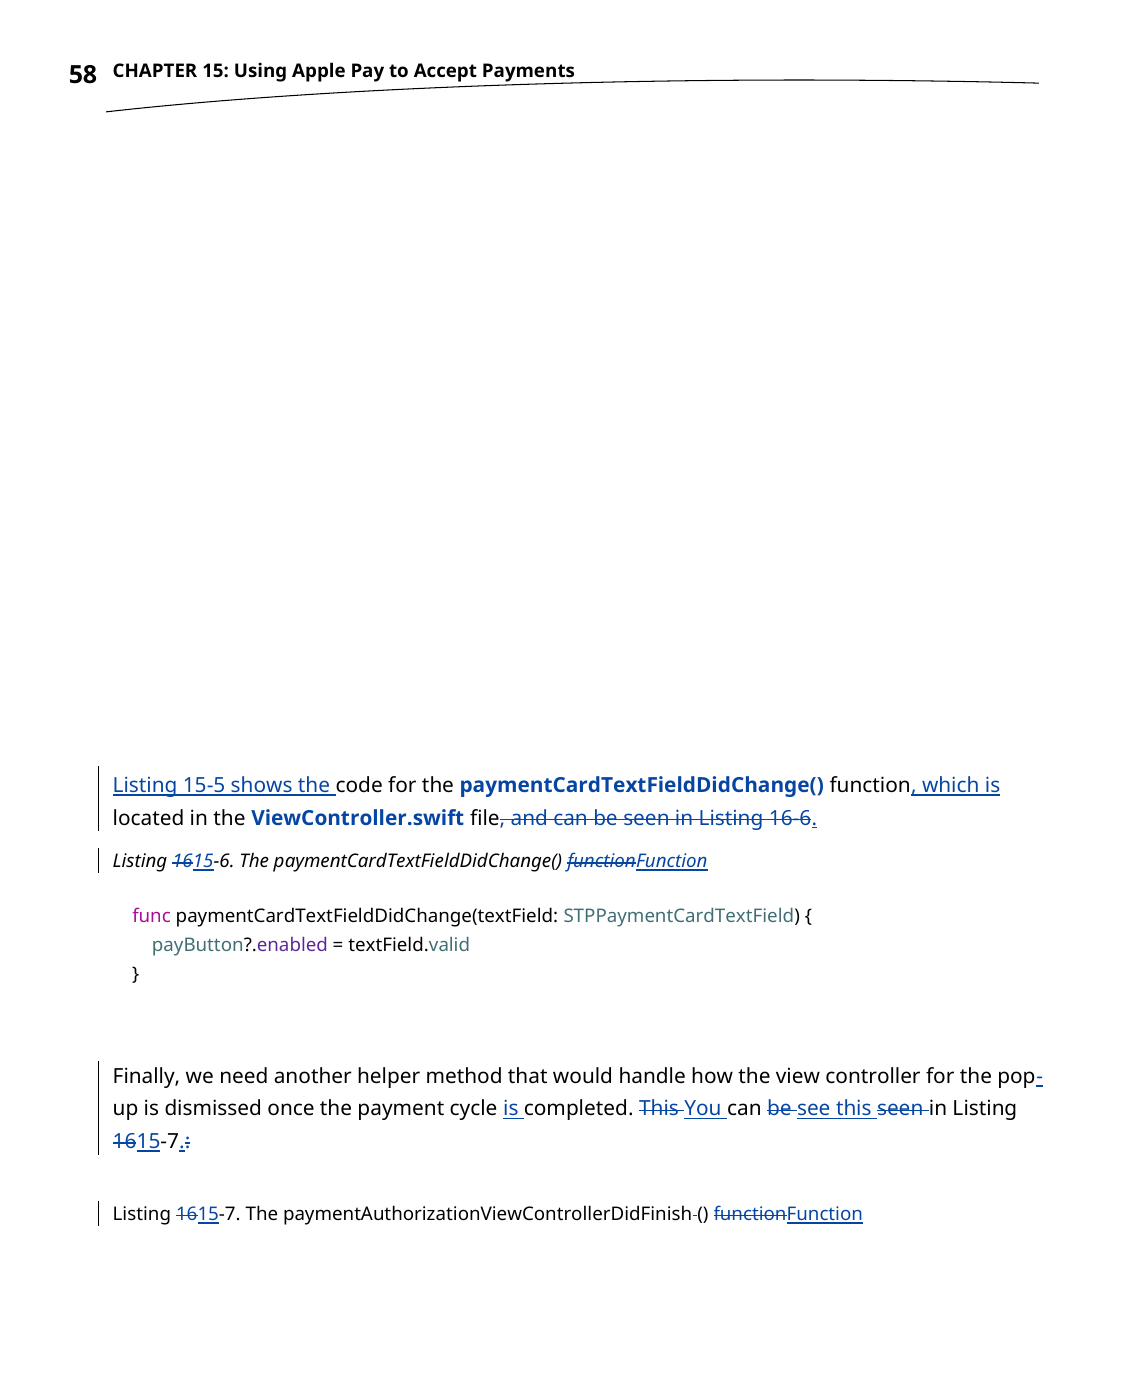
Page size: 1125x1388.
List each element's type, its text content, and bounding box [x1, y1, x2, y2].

text Listing -6. The paymentCardTextFieldDidChange() [112, 848, 1050, 873]
text payButton?.enabled = textField.valid [112, 931, 1050, 957]
text Listing -7. The paymentAuthorizationViewControllerDidFinish() [112, 1201, 1050, 1226]
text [112, 169, 1050, 831]
text func paymentCardTextFieldDidChange(textField: STPPaymentCardTextField) { [112, 902, 1050, 928]
text Finally, we need another helper method that would handle how the view controller for the popup is dismissed once the payment cycle completed. can in Listing -7 [112, 1061, 1050, 1154]
text } [112, 961, 1050, 986]
